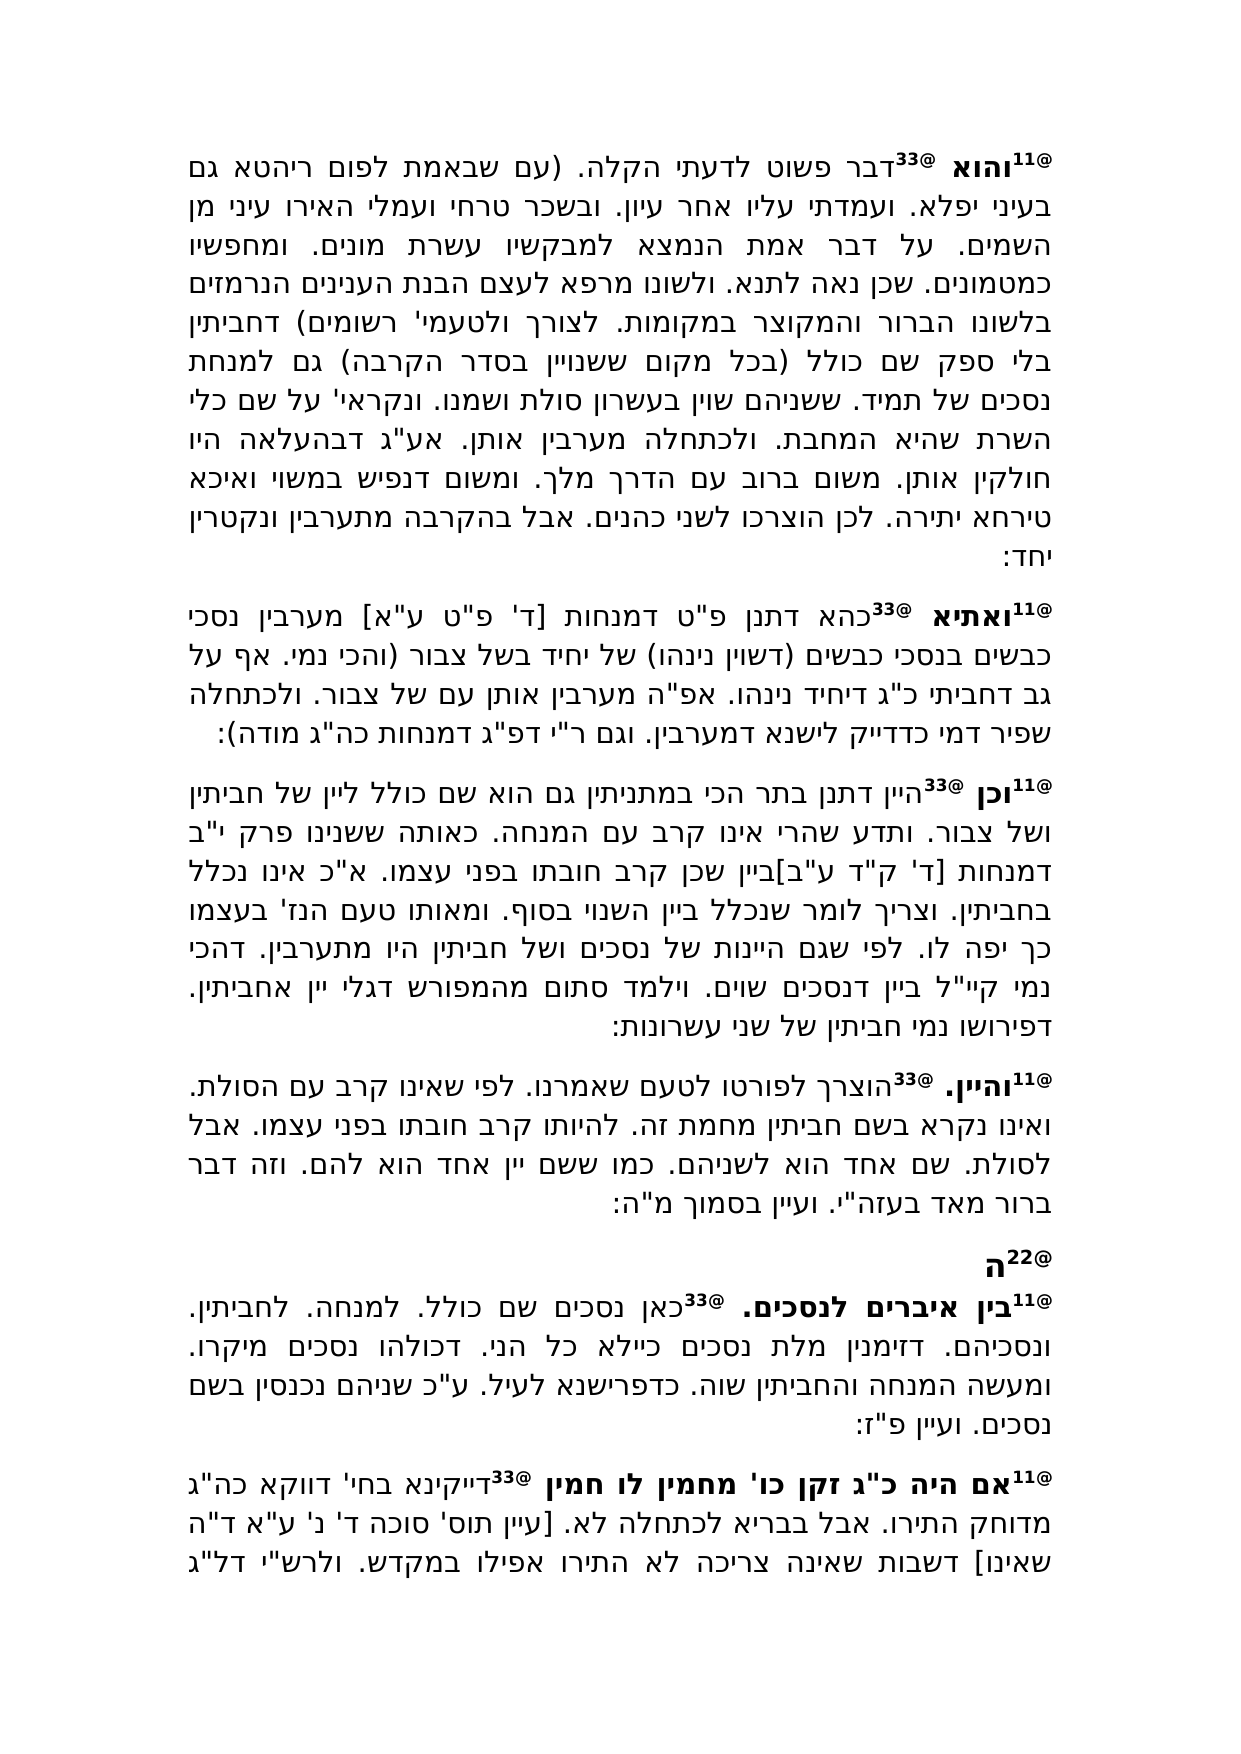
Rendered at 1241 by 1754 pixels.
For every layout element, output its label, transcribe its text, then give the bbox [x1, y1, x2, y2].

text @11ואתיא @33כהא דתנן פ"ט דמנחות [ד' פ"ט ע"א] מערבין נסכי כבשים בנסכי כבשים (דשוין נינהו) של יחיד בשל צבור (והכי נמי. אף על גב דחביתי כ"ג דיחיד נינהו. אפ"ה מערבין אותן עם של צבור. ולכתחלה שפיר דמי כדדייק לישנא דמערבין. וגם ר"י דפ"ג דמנחות כה"ג מודה): [187, 599, 1053, 750]
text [187, 1467, 1053, 1579]
text @11והוא @33דבר פשוט לדעתי הקלה. (עם שבאמת לפום ריהטא גם בעיני יפלא. ועמדתי עליו אחר עיון. ובשכר טרחי ועמלי האירו עיני מן השמים. על דבר אמת הנמצא למבקשיו עשרת מונים. ומחפשיו כמטמונים. שכן נאה לתנא. ולשונו מרפא לעצם הבנת הענינים הנרמזים בלשונו הברור והמקוצר במקומות. לצורך ולטעמי' רשומים) דחביתין בלי ספק שם כולל (בכל מקום ששנויין בסדר הקרבה) גם למנחת נסכים של תמיד. ששניהם שוין בעשרון סולת ושמנו. ונקראי' על שם כלי השרת שהיא המחבת. ולכתחלה מערבין אותן. אע"ג דבהעלאה היו חולקין אותן. משום ברוב עם הדרך מלך. ומשום דנפיש במשוי ואיכא טירחא יתירה. לכן הוצרכו לשני כהנים. אבל בהקרבה מתערבין ונקטרין יחד: [187, 150, 1053, 573]
text @11בין איברים לנסכים. @33כאן נסכים שם כולל. למנחה. לחביתין. ונסכיהם. דזימנין מלת נסכים כיילא כל הני. דכולהו נסכים מיקרו. ומעשה המנחה והחביתין שוה. כדפרישנא לעיל. ע"כ שניהם נכנסין בשם נסכים. ועיין פ"ז: [187, 1291, 1053, 1442]
text @11וכן @33היין דתנן בתר הכי במתניתין גם הוא שם כולל ליין של חביתין ושל צבור. ותדע שהרי אינו קרב עם המנחה. כאותה ששנינו פרק י"ב דמנחות [ד' ק"ד ע"ב]ביין שכן קרב חובתו בפני עצמו. א"כ אינו נכלל בחביתין. וצריך לומר שנכלל ביין השנוי בסוף. ומאותו טעם הנז' בעצמו כך יפה לו. לפי שגם היינות של נסכים ושל חביתין היו מתערבין. דהכי נמי קיי"ל ביין דנסכים שוים. וילמד סתום מהמפורש דגלי יין אחביתין. דפירושו נמי חביתין של שני עשרונות: [187, 776, 1053, 1044]
text @11והיין. @33הוצרך לפורטו לטעם שאמרנו. לפי שאינו קרב עם הסולת. ואינו נקרא בשם חביתין מחמת זה. להיותו קרב חובתו בפני עצמו. אבל לסולת. שם אחד הוא לשניהם. כמו ששם יין אחד הוא להם. וזה דבר ברור מאד בעזה"י. ועיין בסמוך מ"ה: [187, 1069, 1053, 1220]
subtitle @22ה [187, 1246, 1053, 1285]
